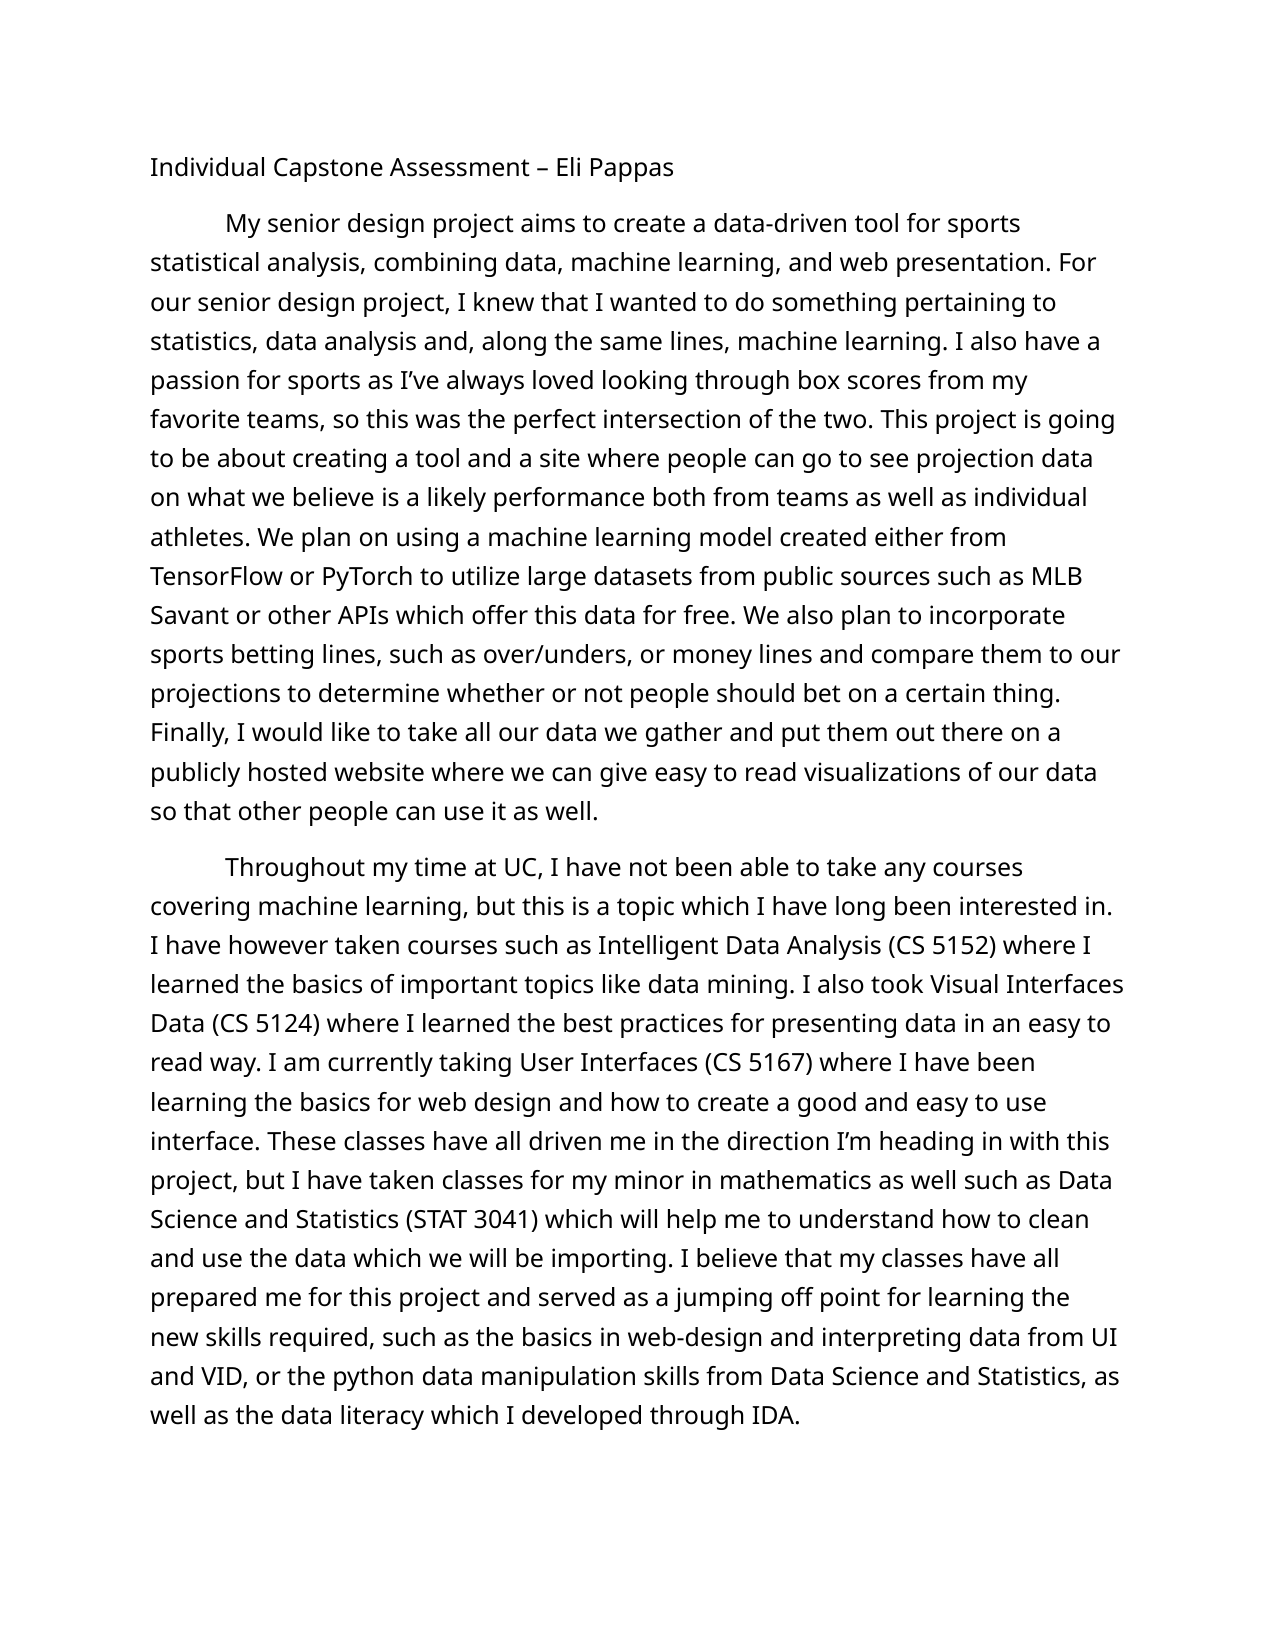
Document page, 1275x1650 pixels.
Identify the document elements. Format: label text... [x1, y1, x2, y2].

text Individual Capstone Assessment – Eli Pappas [150, 150, 1125, 184]
text Throughout my time at UC, I have not been able to take any courses covering machine learning, but this is a topic which I have long been interested in. I have however taken courses such as Intelligent Data Analysis (CS 5152) where I learned the basics of important topics like data mining. I also took Visual Interfaces Data (CS 5124) where I learned the best practices for presenting data in an easy to read way. I am currently taking User Interfaces (CS 5167) where I have been learning the basics for web design and how to create a good and easy to use interface. These classes have all driven me in the direction I’m heading in with this project, but I have taken classes for my minor in mathematics as well such as Data Science and Statistics (STAT 3041) which will help me to understand how to clean and use the data which we will be importing. I believe that my classes have all prepared me for this project and served as a jumping off point for learning the new skills required, such as the basics in web-design and interpreting data from UI and VID, or the python data manipulation skills from Data Science and Statistics, as well as the data literacy which I developed through IDA. [150, 849, 1125, 1432]
text My senior design project aims to create a data-driven tool for sports statistical analysis, combining data, machine learning, and web presentation. For our senior design project, I knew that I wanted to do something pertaining to statistics, data analysis and, along the same lines, machine learning. I also have a passion for sports as I’ve always loved looking through box scores from my favorite teams, so this was the perfect intersection of the two. This project is going to be about creating a tool and a site where people can go to see projection data on what we believe is a likely performance both from teams as well as individual athletes. We plan on using a machine learning model created either from TensorFlow or PyTorch to utilize large datasets from public sources such as MLB Savant or other APIs which offer this data for free. We also plan to incorporate sports betting lines, such as over/unders, or money lines and compare them to our projections to determine whether or not people should bet on a certain thing. Finally, I would like to take all our data we gather and put them out there on a publicly hosted website where we can give easy to read visualizations of our data so that other people can use it as well. [150, 206, 1125, 827]
